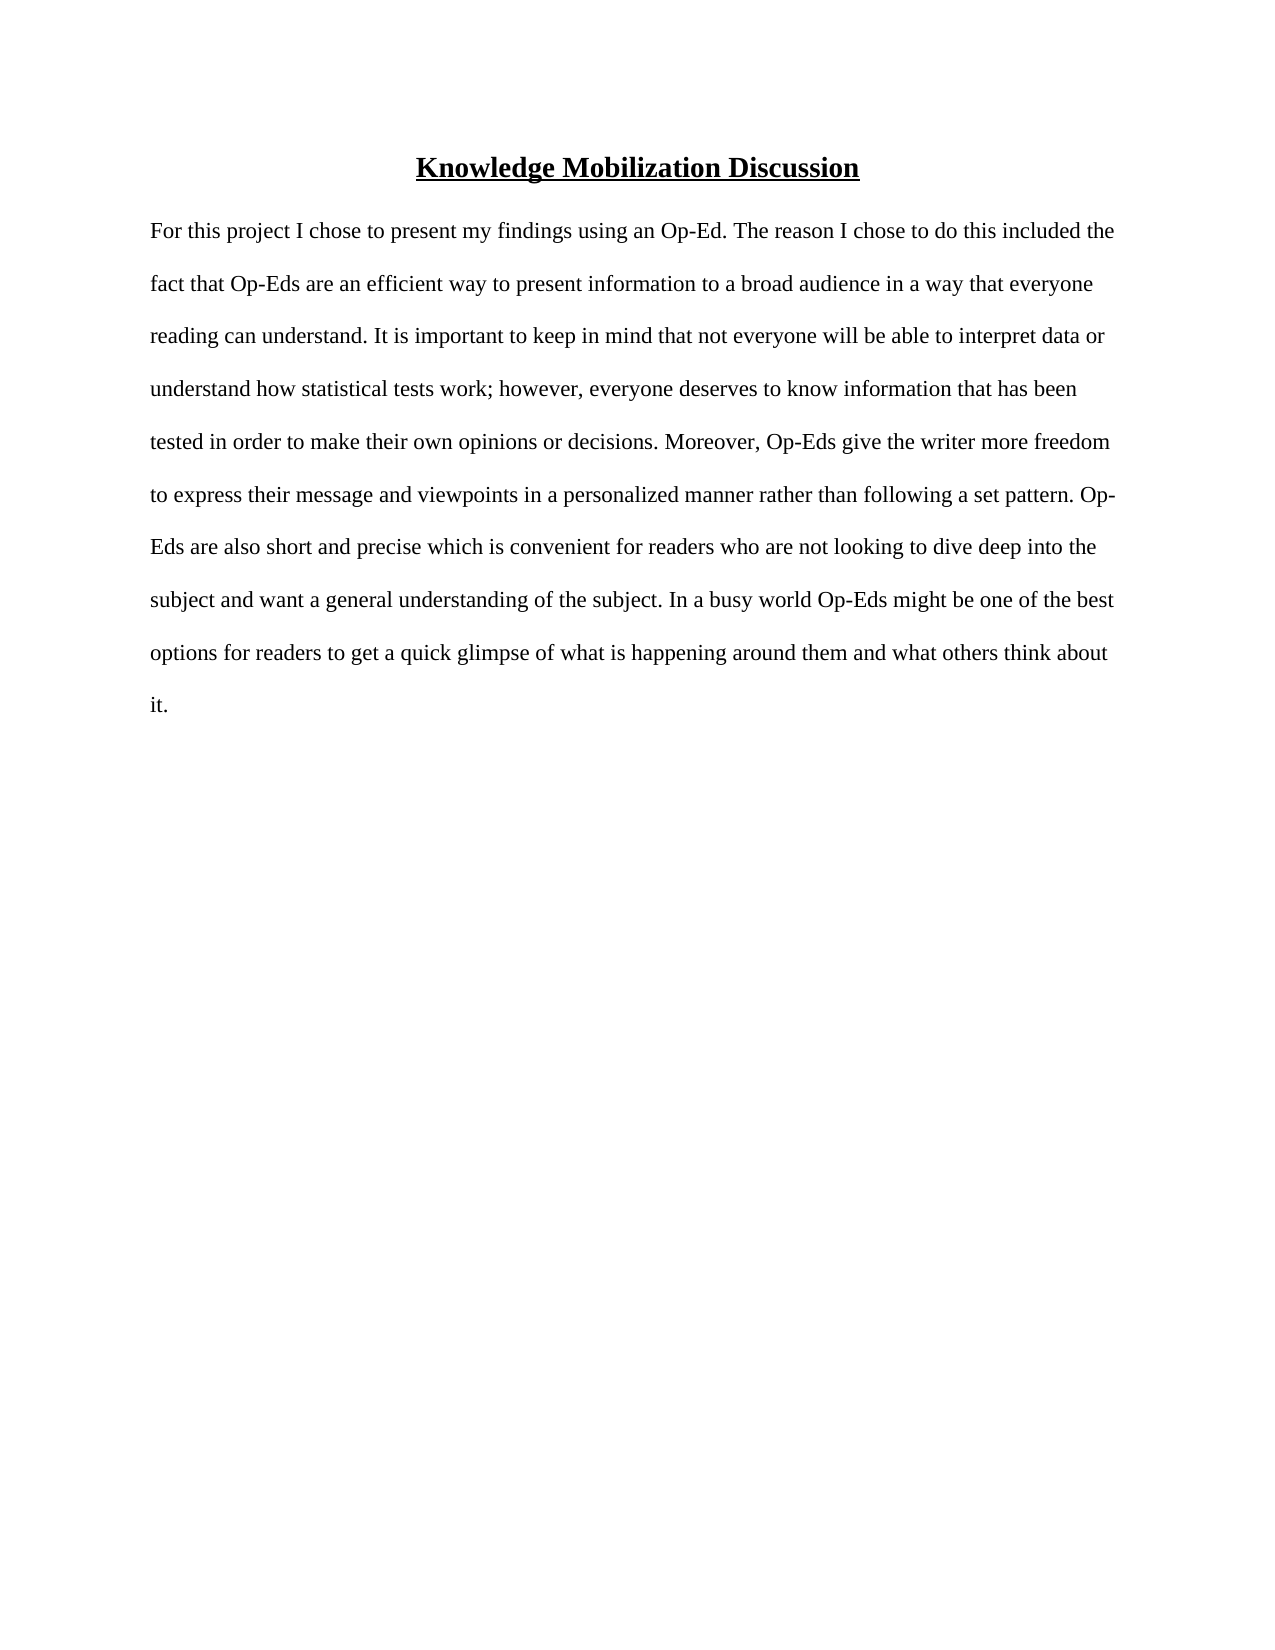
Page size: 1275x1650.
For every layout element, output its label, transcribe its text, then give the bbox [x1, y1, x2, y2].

text Knowledge Mobilization Discussion [150, 150, 1125, 183]
text For this project I chose to present my findings using an Op-Ed. The reason I chose to do this included the fact that Op-Eds are an efficient way to present information to a broad audience in a way that everyone reading can understand. It is important to keep in mind that not everyone will be able to interpret data or understand how statistical tests work; however, everyone deserves to know information that has been tested in order to make their own opinions or decisions. Moreover, Op-Eds give the writer more freedom to express their message and viewpoints in a personalized manner rather than following a set pattern. Op-Eds are also short and precise which is convenient for readers who are not looking to dive deep into the subject and want a general understanding of the subject. In a busy world Op-Eds might be one of the best options for readers to get a quick glimpse of what is happening around them and what others think about it. [150, 217, 1125, 718]
